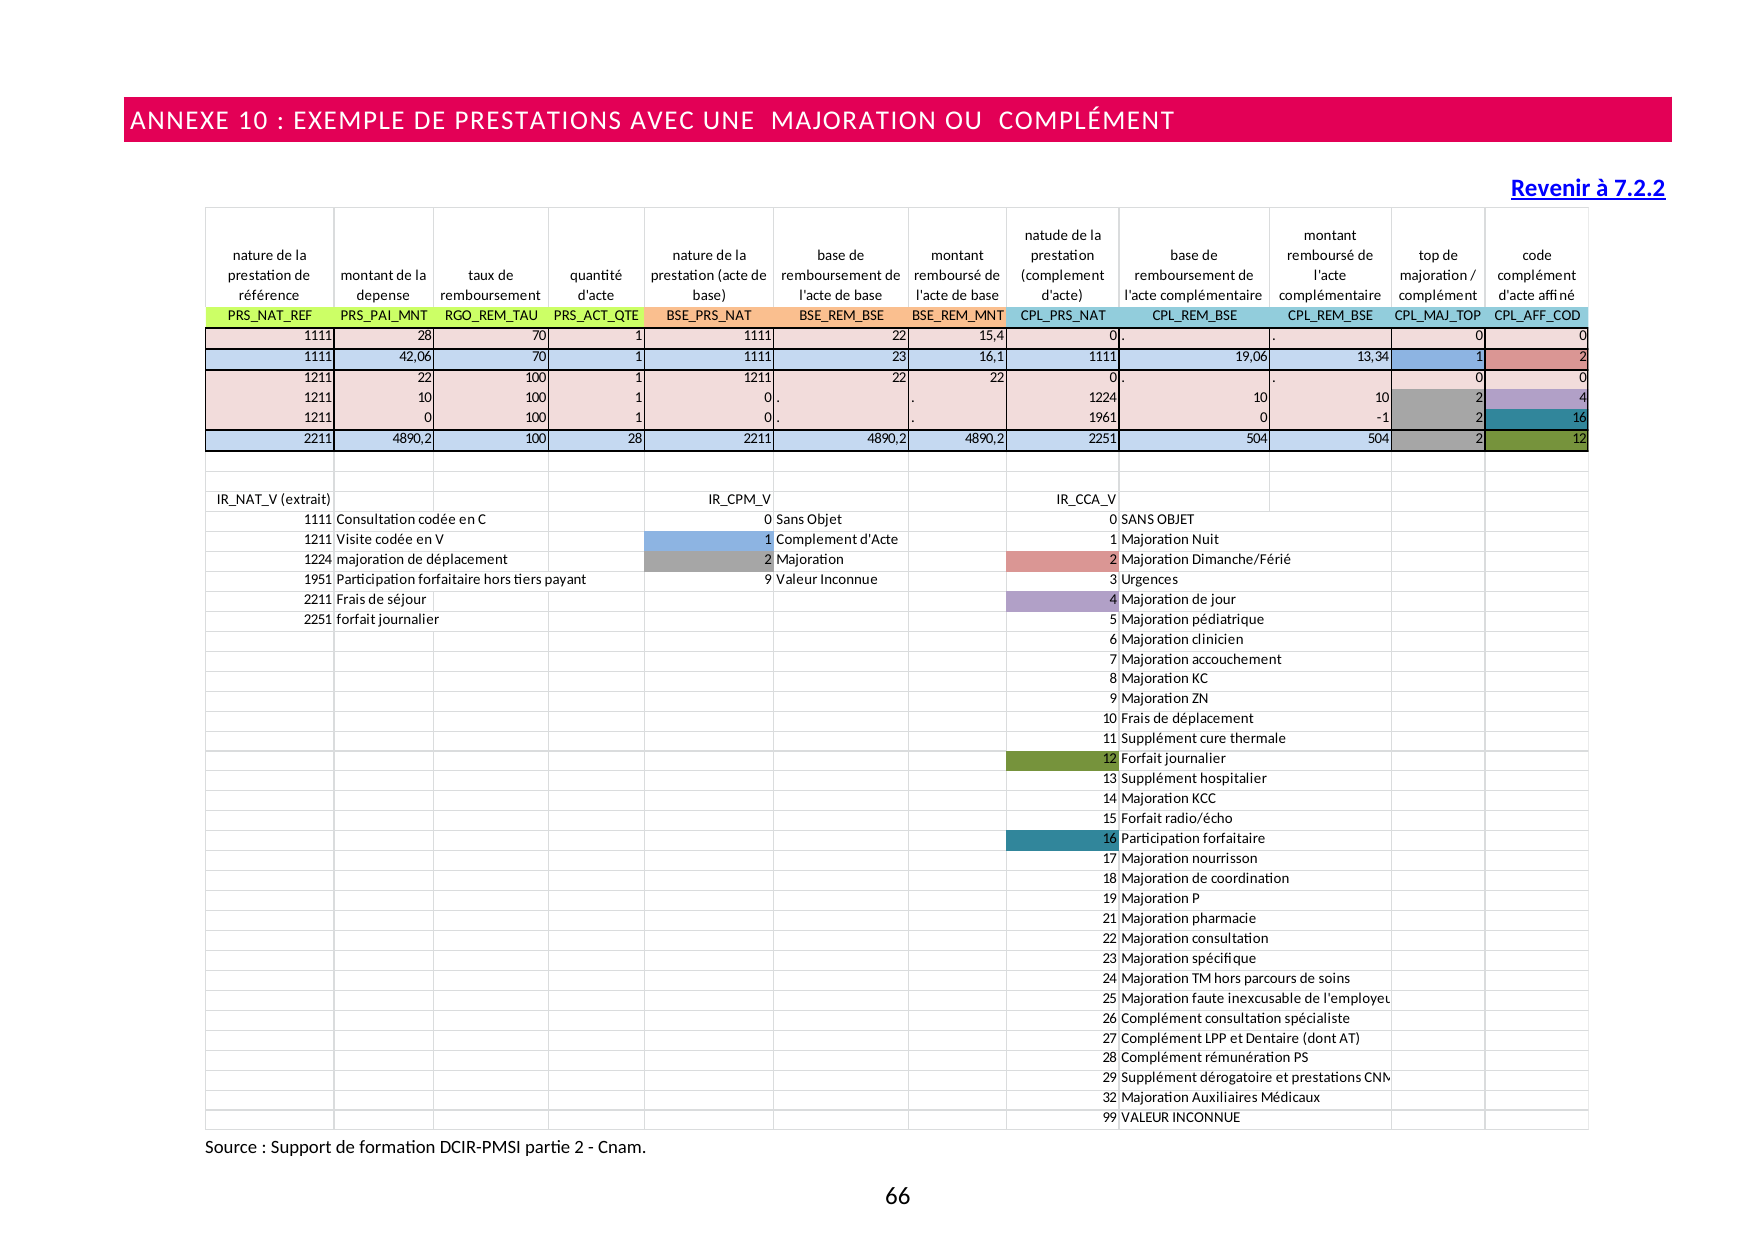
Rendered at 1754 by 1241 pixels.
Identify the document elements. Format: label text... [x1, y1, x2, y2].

subtitle Annexe 10 : Exemple de prestations avec une majoration ou complément [130, 103, 1665, 136]
list Revenir à 7.2.2 [205, 172, 1665, 202]
list Source : Support de formation DCIR-PMSI partie 2 - Cnam. [205, 1135, 1665, 1158]
